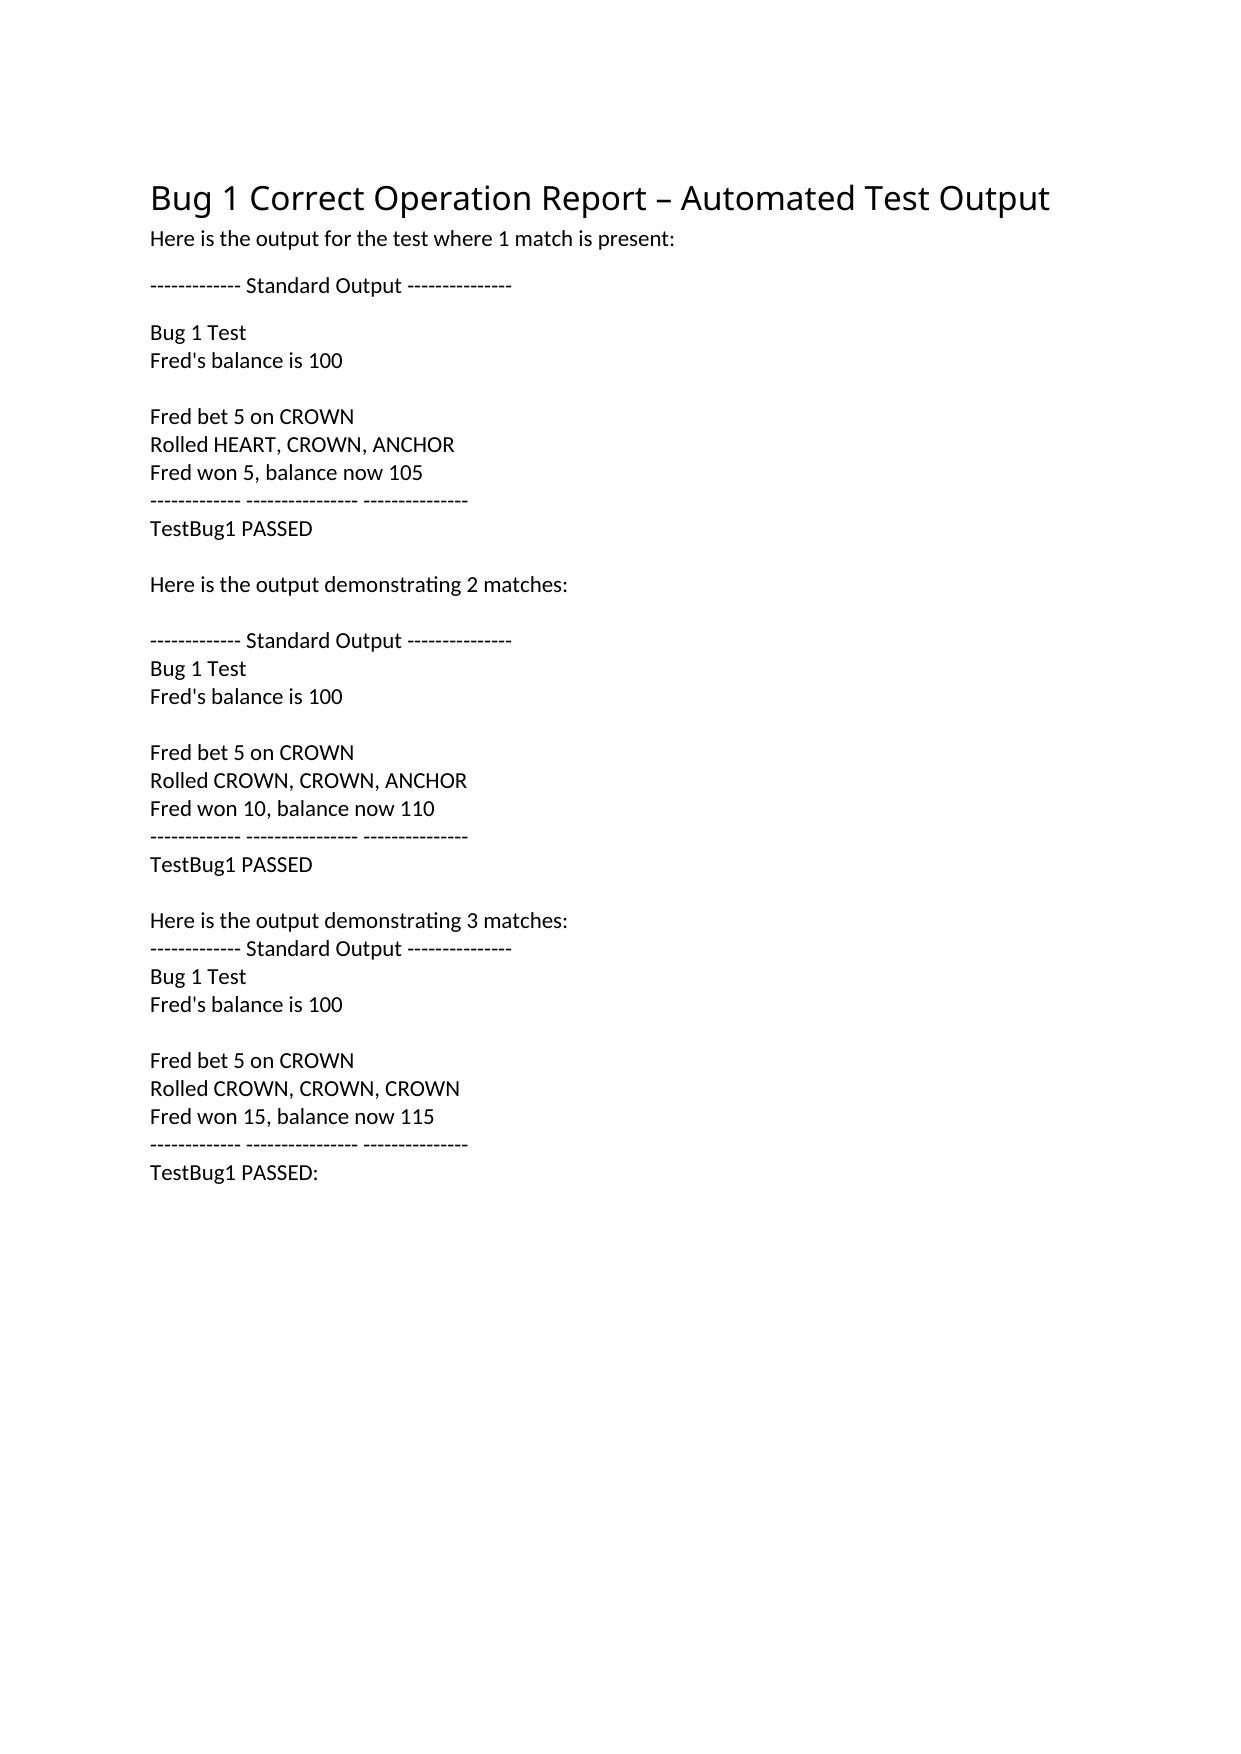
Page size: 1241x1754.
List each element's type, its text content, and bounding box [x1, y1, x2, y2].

text Fred's balance is 100 [150, 346, 1090, 374]
text TestBug1 PASSED [150, 850, 1090, 878]
text Fred bet 5 on CROWN [150, 1046, 1090, 1074]
text ------------- ---------------- --------------- [150, 822, 1090, 850]
text ------------- ---------------- --------------- [150, 1130, 1090, 1158]
text Bug 1 Test [150, 962, 1090, 990]
text Rolled CROWN, CROWN, ANCHOR [150, 766, 1090, 794]
text Rolled CROWN, CROWN, CROWN [150, 1074, 1090, 1102]
text ------------- Standard Output --------------- [150, 626, 1090, 654]
text Fred's balance is 100 [150, 682, 1090, 710]
text Here is the output demonstrating 2 matches: [150, 570, 1090, 598]
text TestBug1 PASSED: [150, 1158, 1090, 1186]
text Fred's balance is 100 [150, 990, 1090, 1018]
text ------------- Standard Output --------------- [150, 271, 1090, 299]
text Here is the output demonstrating 3 matches: [150, 906, 1090, 934]
text Fred bet 5 on CROWN [150, 738, 1090, 766]
text Bug 1 Test [150, 318, 1090, 346]
text Fred bet 5 on CROWN [150, 402, 1090, 430]
text ------------- ---------------- --------------- [150, 486, 1090, 514]
text Here is the output for the test where 1 match is present: [150, 224, 1090, 252]
text Bug 1 Test [150, 654, 1090, 682]
text Fred won 15, balance now 115 [150, 1102, 1090, 1130]
text Rolled HEART, CROWN, ANCHOR [150, 430, 1090, 458]
text ------------- Standard Output --------------- [150, 934, 1090, 962]
text Fred won 5, balance now 105 [150, 458, 1090, 486]
subtitle Bug 1 Correct Operation Report – Automated Test Output [150, 175, 1090, 220]
text TestBug1 PASSED [150, 514, 1090, 542]
text Fred won 10, balance now 110 [150, 794, 1090, 822]
